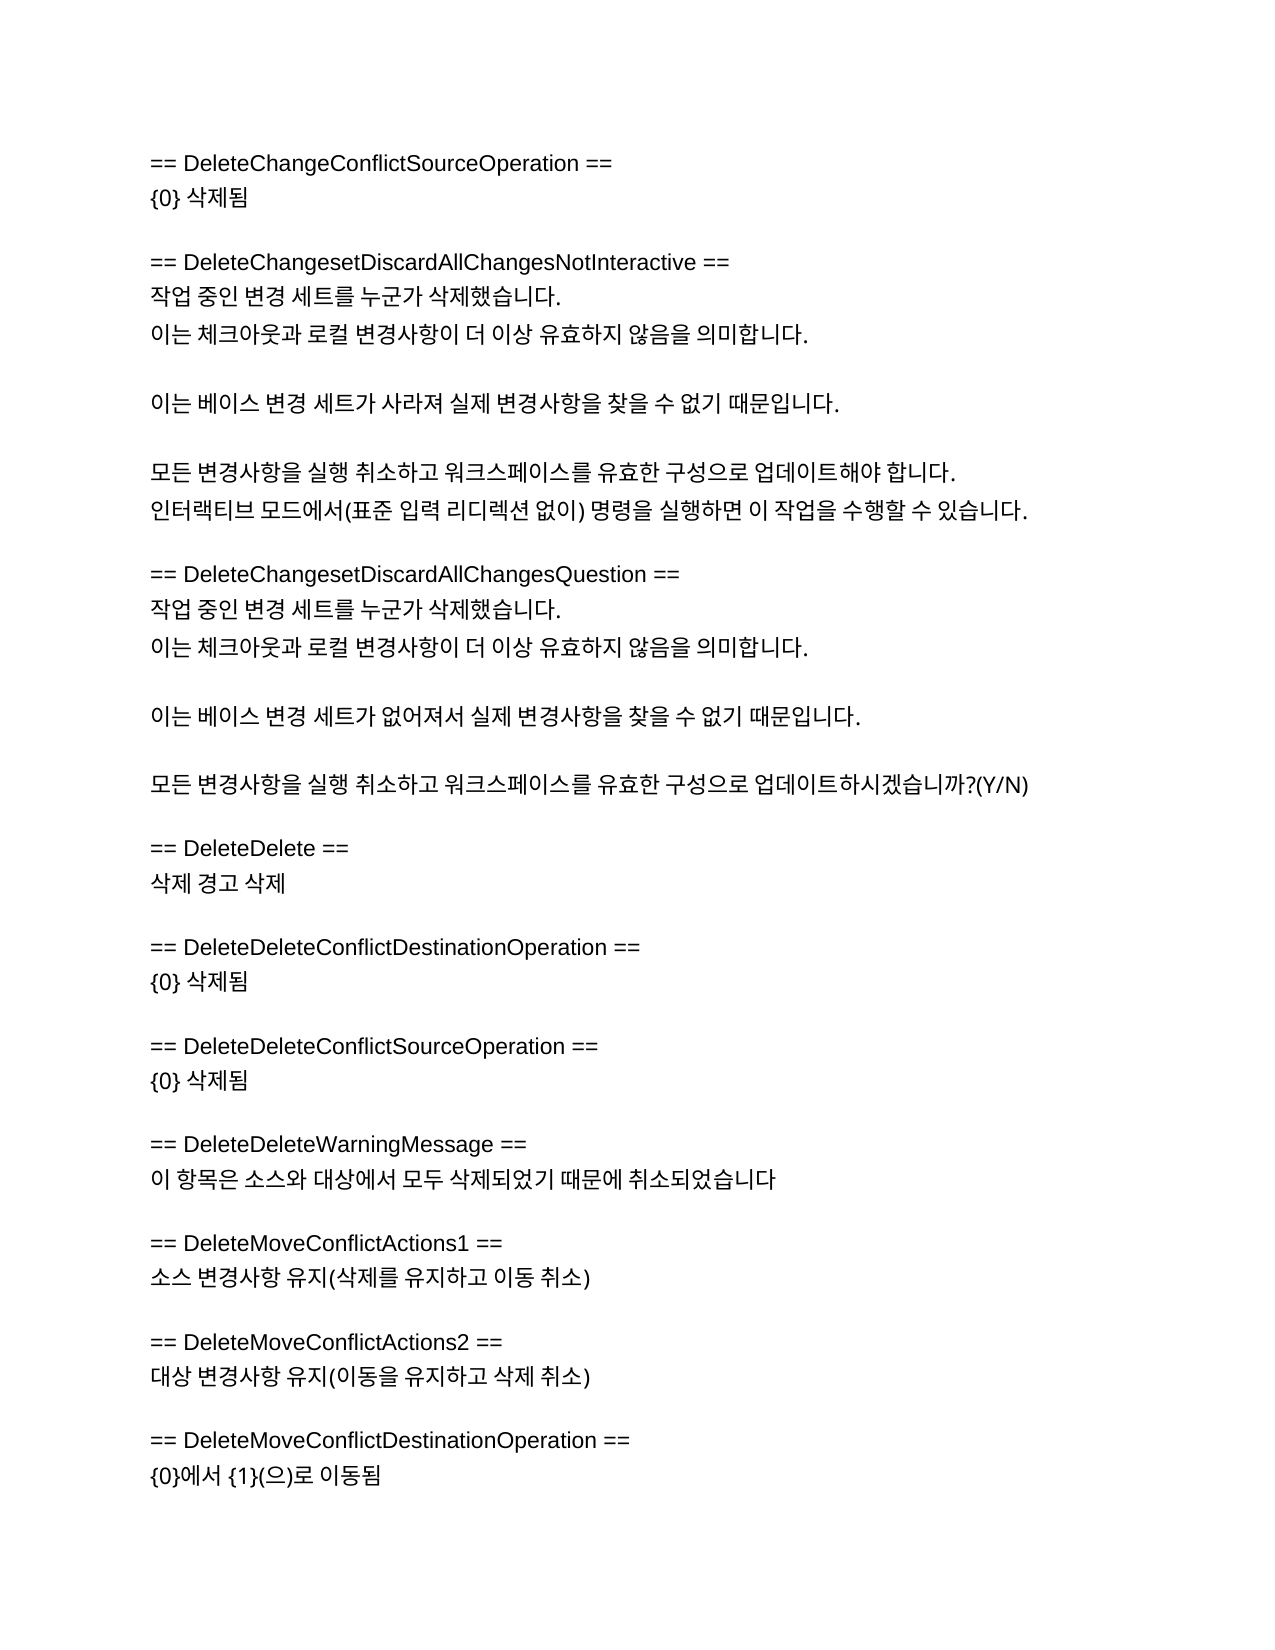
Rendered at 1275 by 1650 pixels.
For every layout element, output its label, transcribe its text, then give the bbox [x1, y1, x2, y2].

text 소스 변경사항 유지(삭제를 유지하고 이동 취소) [150, 1260, 1125, 1293]
text == DeleteDelete == [150, 835, 1125, 862]
text == DeleteDeleteConflictSourceOperation == [150, 1033, 1125, 1059]
text 삭제 경고 삭제 [150, 866, 1125, 899]
text 모든 변경사항을 실행 취소하고 워크스페이스를 유효한 구성으로 업데이트하시겠습니까?(Y/N) [150, 767, 1125, 800]
text == DeleteChangesetDiscardAllChangesQuestion == [150, 561, 1125, 588]
text {0} 삭제됨 [150, 964, 1125, 997]
text {0} 삭제됨 [150, 180, 1125, 213]
text 이는 베이스 변경 세트가 없어져서 실제 변경사항을 찾을 수 없기 때문입니다. [150, 698, 1125, 732]
text == DeleteMoveConflictActions2 == [150, 1329, 1125, 1355]
text 이 항목은 소스와 대상에서 모두 삭제되었기 때문에 취소되었습니다 [150, 1162, 1125, 1195]
text == DeleteMoveConflictDestinationOperation == [150, 1427, 1125, 1454]
text == DeleteMoveConflictActions1 == [150, 1230, 1125, 1256]
text == DeleteChangeConflictSourceOperation == [150, 150, 1125, 176]
text 모든 변경사항을 실행 취소하고 워크스페이스를 유효한 구성으로 업데이트해야 합니다. [150, 454, 1125, 488]
text 작업 중인 변경 세트를 누군가 삭제했습니다. [150, 279, 1125, 312]
text {0} 삭제됨 [150, 1063, 1125, 1096]
text == DeleteDeleteWarningMessage == [150, 1131, 1125, 1158]
text 작업 중인 변경 세트를 누군가 삭제했습니다. [150, 591, 1125, 625]
text 이는 체크아웃과 로컬 변경사항이 더 이상 유효하지 않음을 의미합니다. [150, 317, 1125, 351]
text == DeleteDeleteConflictDestinationOperation == [150, 934, 1125, 960]
text 이는 베이스 변경 세트가 사라져 실제 변경사항을 찾을 수 없기 때문입니다. [150, 386, 1125, 419]
text {0}에서 {1}(으)로 이동됨 [150, 1458, 1125, 1491]
text == DeleteChangesetDiscardAllChangesNotInteractive == [150, 249, 1125, 275]
text 이는 체크아웃과 로컬 변경사항이 더 이상 유효하지 않음을 의미합니다. [150, 630, 1125, 663]
text 인터랙티브 모드에서(표준 입력 리디렉션 없이) 명령을 실행하면 이 작업을 수행할 수 있습니다. [150, 493, 1125, 526]
text 대상 변경사항 유지(이동을 유지하고 삭제 취소) [150, 1359, 1125, 1392]
